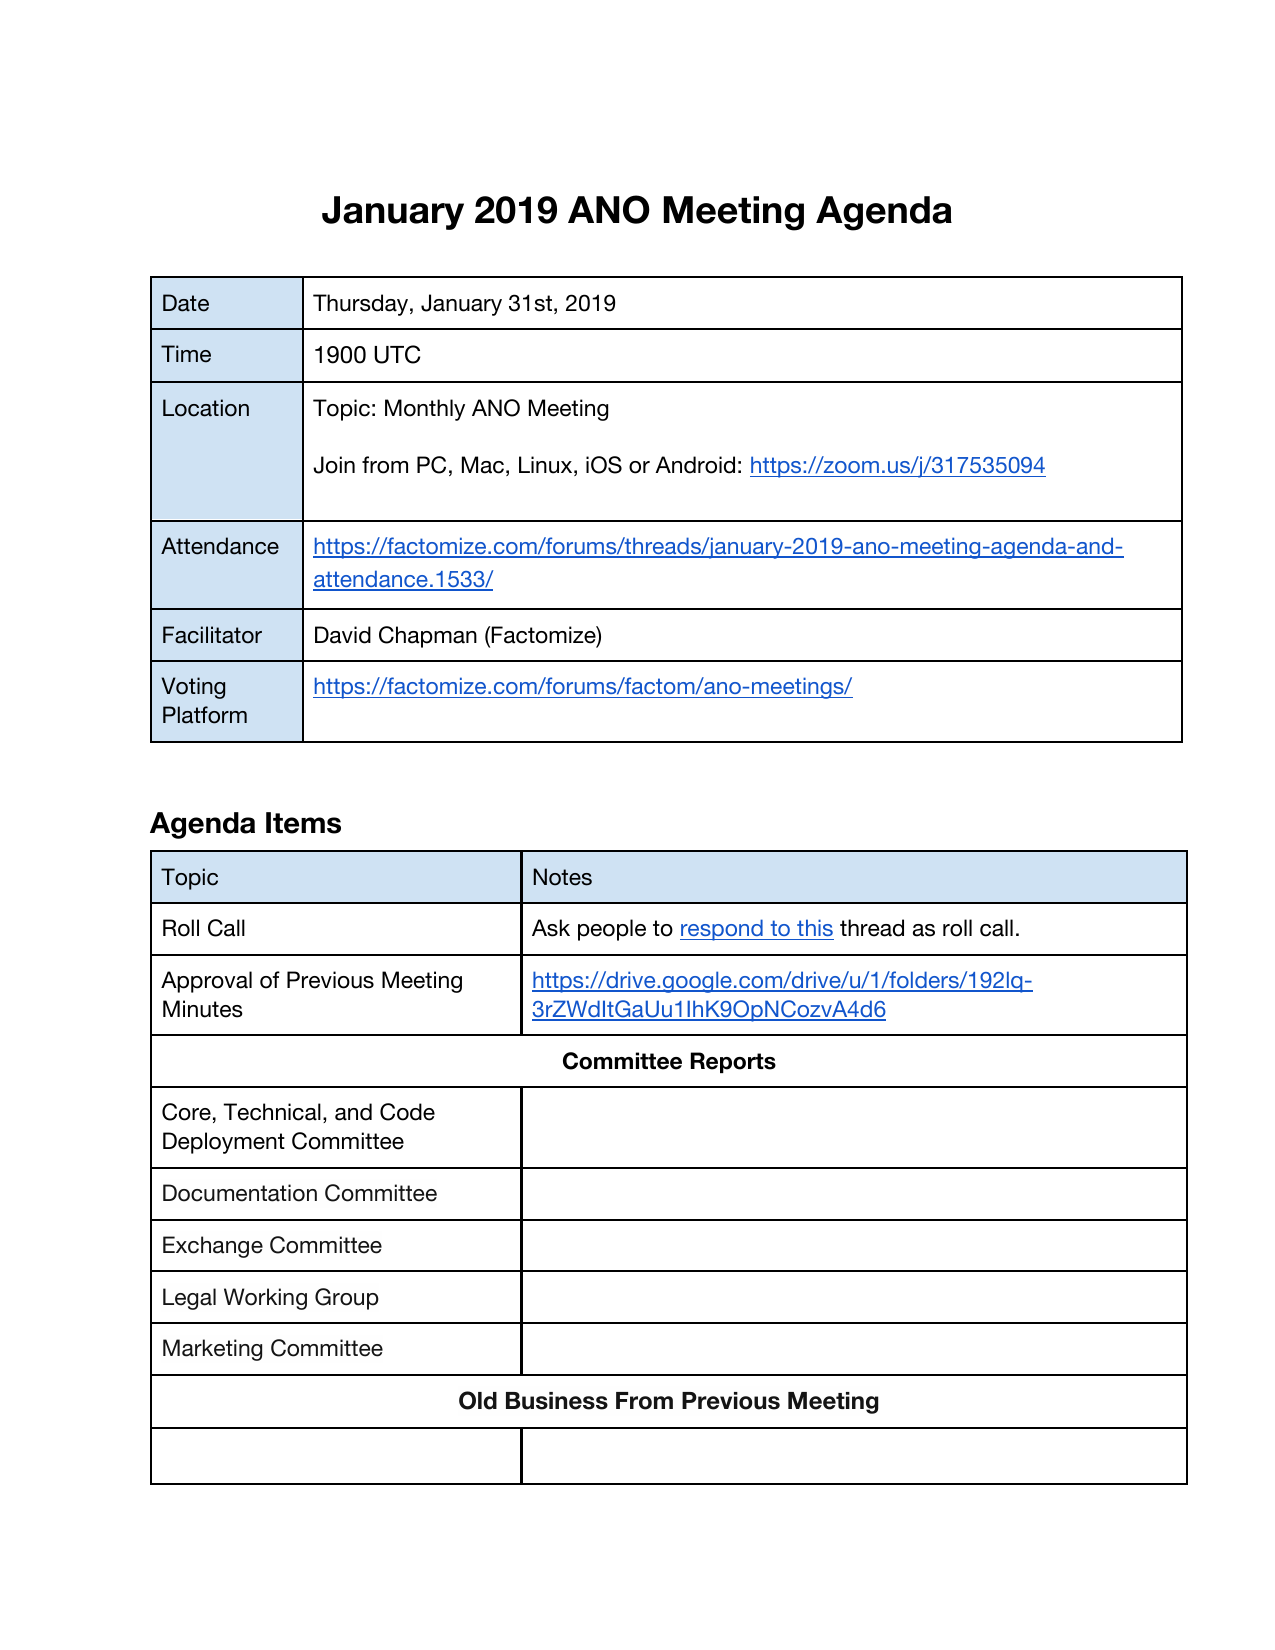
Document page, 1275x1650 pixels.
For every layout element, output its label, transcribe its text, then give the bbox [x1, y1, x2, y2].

table_cell [152, 1429, 520, 1482]
table_header Notes [523, 852, 1186, 902]
table_cell Legal Working Group [152, 1272, 520, 1322]
table_cell Ask people to respond to this thread as roll call. [523, 904, 1186, 954]
table_cell [523, 1324, 1186, 1374]
table_cell Marketing Committee [152, 1324, 520, 1374]
table_cell Attendance [152, 522, 302, 608]
table_cell [523, 1272, 1186, 1322]
table_cell [523, 1221, 1186, 1270]
table_cell Voting Platform [152, 662, 302, 741]
table_cell Approval of Previous Meeting Minutes [152, 956, 520, 1034]
table_header Topic [152, 852, 520, 902]
subtitle January 2019 ANO Meeting Agenda [150, 187, 1125, 235]
table_cell https://factomize.com/forums/factom/ano-meetings/ [304, 662, 1181, 741]
table_cell Time [152, 330, 302, 381]
table_cell [523, 1429, 1186, 1482]
table_cell Exchange Committee [152, 1221, 520, 1270]
table_cell https://factomize.com/forums/threads/january-2019-ano-meeting-agenda-and-attendance.1533/ [304, 522, 1181, 608]
table_header Thursday, January 31st, 2019 [304, 278, 1181, 328]
table_cell Core, Technical, and Code Deployment Committee [152, 1088, 520, 1167]
table_cell Roll Call [152, 904, 520, 954]
table_cell [523, 1088, 1186, 1167]
table_header Date [152, 278, 302, 328]
table_cell [523, 1169, 1186, 1218]
table_cell https://drive.google.com/drive/u/1/folders/192lq-3rZWdItGaUu1IhK9OpNCozvA4d6 [523, 956, 1186, 1034]
table_cell Documentation Committee [152, 1169, 520, 1218]
table_cell Topic: Monthly ANO Meeting Join from PC, Mac, Linux, iOS or Android: https://zoom.us/j/317535094 [304, 383, 1181, 519]
table_cell Facilitator [152, 610, 302, 660]
table_cell David Chapman (Factomize) [304, 610, 1181, 660]
subtitle Agenda Items [150, 805, 1125, 842]
table_cell 1900 UTC [304, 330, 1181, 381]
table_cell Old Business From Previous Meeting [152, 1376, 1186, 1427]
table_cell Location [152, 383, 302, 519]
table_cell Committee Reports [152, 1036, 1186, 1086]
